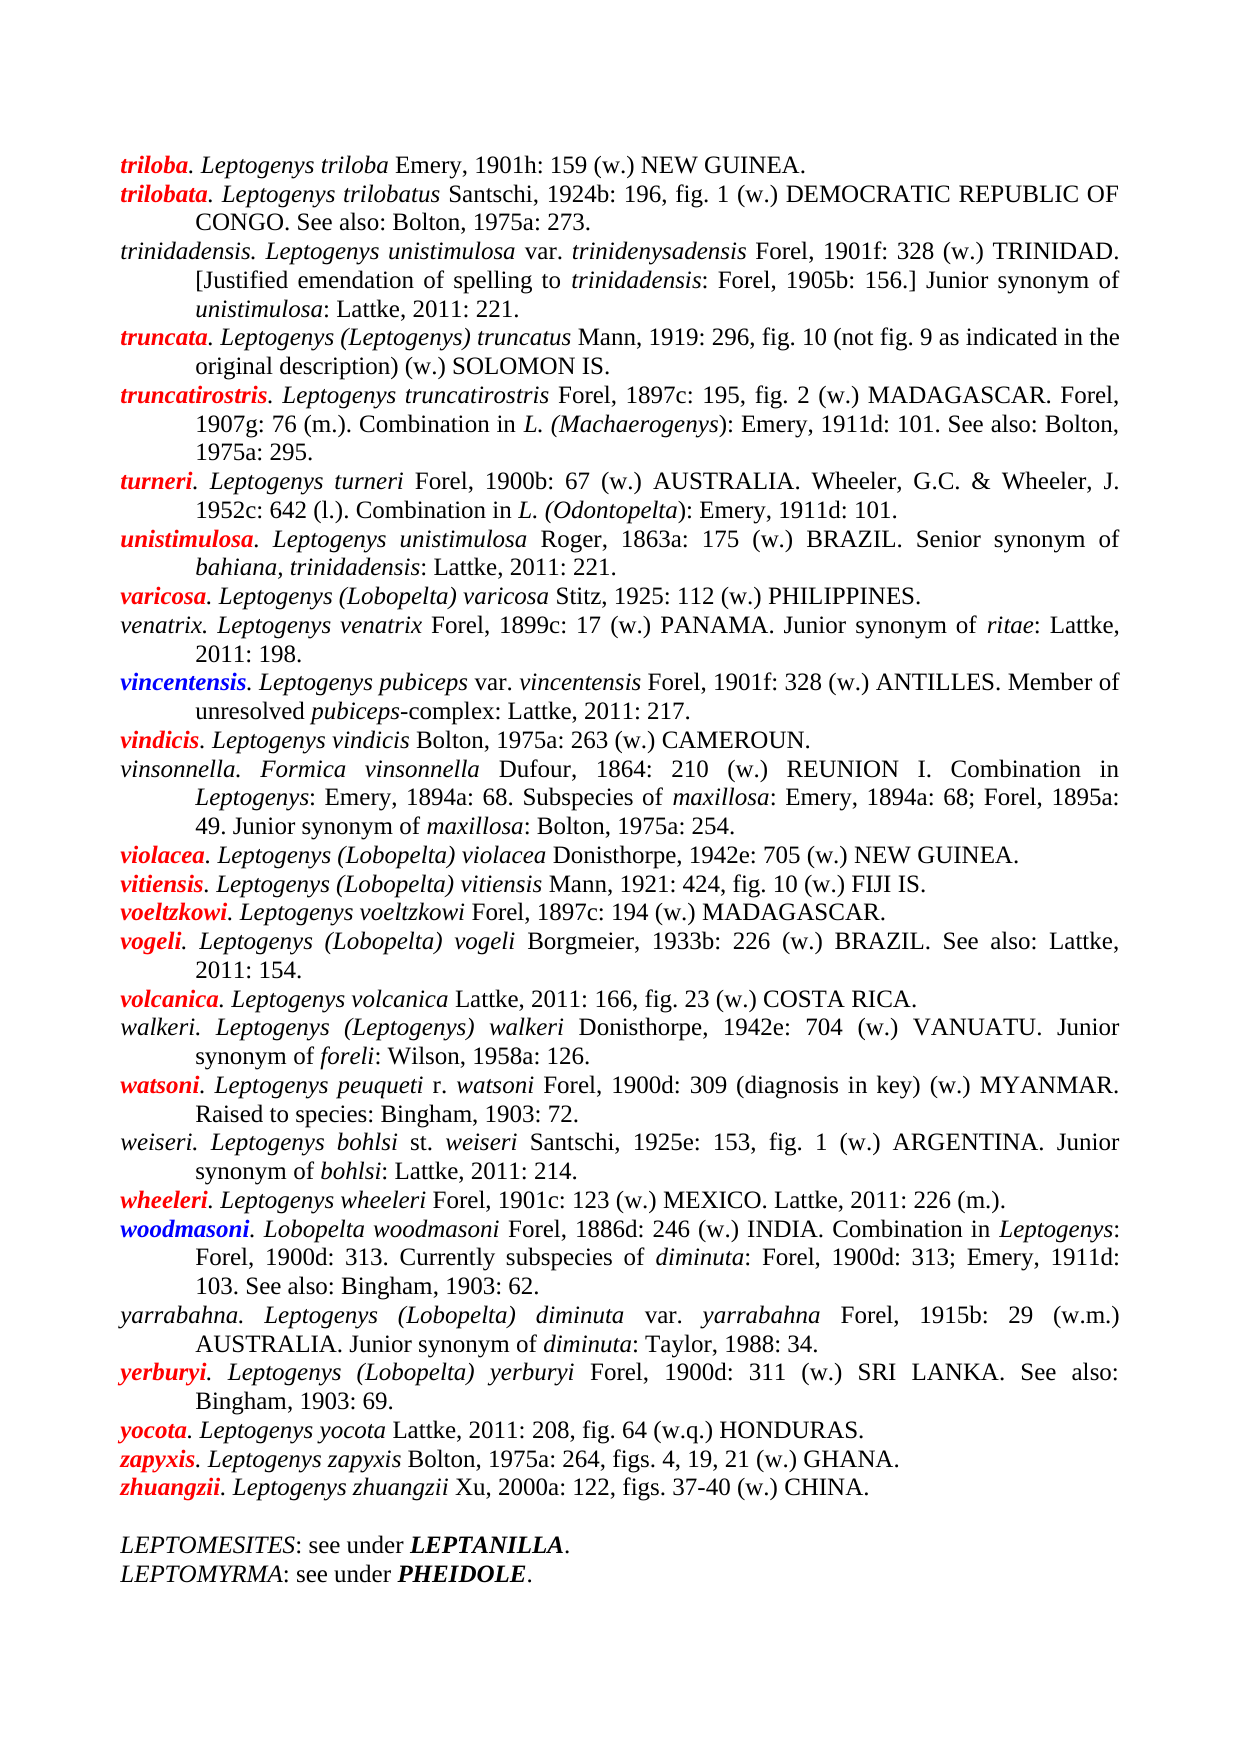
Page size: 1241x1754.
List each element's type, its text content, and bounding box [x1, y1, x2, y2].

text trinidadensis. Leptogenys unistimulosa var. trinidenysadensis Forel, 1901f: 328 (w.) TRINIDAD. [Justified emendation of spelling to trinidadensis: Forel, 1905b: 156.] Junior synonym of unistimulosa: Lattke, 2011: 221. [120, 236, 1120, 322]
text woodmasoni. Lobopelta woodmasoni Forel, 1886d: 246 (w.) INDIA. Combination in Leptogenys: Forel, 1900d: 313. Currently subspecies of diminuta: Forel, 1900d: 313; Emery, 1911d: 103. See also: Bingham, 1903: 62. [120, 1214, 1120, 1300]
text truncatirostris. Leptogenys truncatirostris Forel, 1897c: 195, fig. 2 (w.) MADAGASCAR. Forel, 1907g: 76 (m.). Combination in L. (Machaerogenys): Emery, 1911d: 101. See also: Bolton, 1975a: 295. [120, 380, 1120, 466]
text unistimulosa. Leptogenys unistimulosa Roger, 1863a: 175 (w.) BRAZIL. Senior synonym of bahiana, trinidadensis: Lattke, 2011: 221. [120, 524, 1120, 581]
text violacea. Leptogenys (Lobopelta) violacea Donisthorpe, 1942e: 705 (w.) NEW GUINEA. [120, 840, 1120, 869]
text vindicis. Leptogenys vindicis Bolton, 1975a: 263 (w.) CAMEROUN. [120, 725, 1120, 754]
text weiseri. Leptogenys bohlsi st. weiseri Santschi, 1925e: 153, fig. 1 (w.) ARGENTINA. Junior synonym of bohlsi: Lattke, 2011: 214. [120, 1127, 1120, 1185]
text truncata. Leptogenys (Leptogenys) truncatus Mann, 1919: 296, fig. 10 (not fig. 9 as indicated in the original description) (w.) SOLOMON IS. [120, 322, 1120, 380]
text zapyxis. Leptogenys zapyxis Bolton, 1975a: 264, figs. 4, 19, 21 (w.) GHANA. [120, 1444, 1120, 1472]
text zhuangzii. Leptogenys zhuangzii Xu, 2000a: 122, figs. 37-40 (w.) CHINA. [120, 1472, 1120, 1501]
text wheeleri. Leptogenys wheeleri Forel, 1901c: 123 (w.) MEXICO. Lattke, 2011: 226 (m.). [120, 1185, 1120, 1214]
text vinsonnella. Formica vinsonnella Dufour, 1864: 210 (w.) REUNION I. Combination in Leptogenys: Emery, 1894a: 68. Subspecies of maxillosa: Emery, 1894a: 68; Forel, 1895a: 49. Junior synonym of maxillosa: Bolton, 1975a: 254. [120, 754, 1120, 840]
text yerburyi. Leptogenys (Lobopelta) yerburyi Forel, 1900d: 311 (w.) SRI LANKA. See also: Bingham, 1903: 69. [120, 1357, 1120, 1415]
text yocota. Leptogenys yocota Lattke, 2011: 208, fig. 64 (w.q.) HONDURAS. [120, 1415, 1120, 1444]
text walkeri. Leptogenys (Leptogenys) walkeri Donisthorpe, 1942e: 704 (w.) VANUATU. Junior synonym of foreli: Wilson, 1958a: 126. [120, 1012, 1120, 1070]
text venatrix. Leptogenys venatrix Forel, 1899c: 17 (w.) PANAMA. Junior synonym of ritae: Lattke, 2011: 198. [120, 610, 1120, 667]
text LEPTOMESITES: see under LEPTANILLA. [120, 1530, 1120, 1559]
text triloba. Leptogenys triloba Emery, 1901h: 159 (w.) NEW GUINEA. [120, 150, 1120, 179]
text watsoni. Leptogenys peuqueti r. watsoni Forel, 1900d: 309 (diagnosis in key) (w.) MYANMAR. Raised to species: Bingham, 1903: 72. [120, 1070, 1120, 1127]
text vincentensis. Leptogenys pubiceps var. vincentensis Forel, 1901f: 328 (w.) ANTILLES. Member of unresolved pubiceps-complex: Lattke, 2011: 217. [120, 667, 1120, 725]
text vitiensis. Leptogenys (Lobopelta) vitiensis Mann, 1921: 424, fig. 10 (w.) FIJI IS. [120, 869, 1120, 897]
text yarrabahna. Leptogenys (Lobopelta) diminuta var. yarrabahna Forel, 1915b: 29 (w.m.) AUSTRALIA. Junior synonym of diminuta: Taylor, 1988: 34. [120, 1300, 1120, 1357]
text varicosa. Leptogenys (Lobopelta) varicosa Stitz, 1925: 112 (w.) PHILIPPINES. [120, 581, 1120, 610]
text voeltzkowi. Leptogenys voeltzkowi Forel, 1897c: 194 (w.) MADAGASCAR. [120, 897, 1120, 926]
text LEPTOMYRMA: see under PHEIDOLE. [120, 1559, 1120, 1587]
text volcanica. Leptogenys volcanica Lattke, 2011: 166, fig. 23 (w.) COSTA RICA. [120, 984, 1120, 1012]
text turneri. Leptogenys turneri Forel, 1900b: 67 (w.) AUSTRALIA. Wheeler, G.C. & Wheeler, J. 1952c: 642 (l.). Combination in L. (Odontopelta): Emery, 1911d: 101. [120, 466, 1120, 524]
text trilobata. Leptogenys trilobatus Santschi, 1924b: 196, fig. 1 (w.) DEMOCRATIC REPUBLIC OF CONGO. See also: Bolton, 1975a: 273. [120, 179, 1120, 236]
text vogeli. Leptogenys (Lobopelta) vogeli Borgmeier, 1933b: 226 (w.) BRAZIL. See also: Lattke, 2011: 154. [120, 926, 1120, 984]
